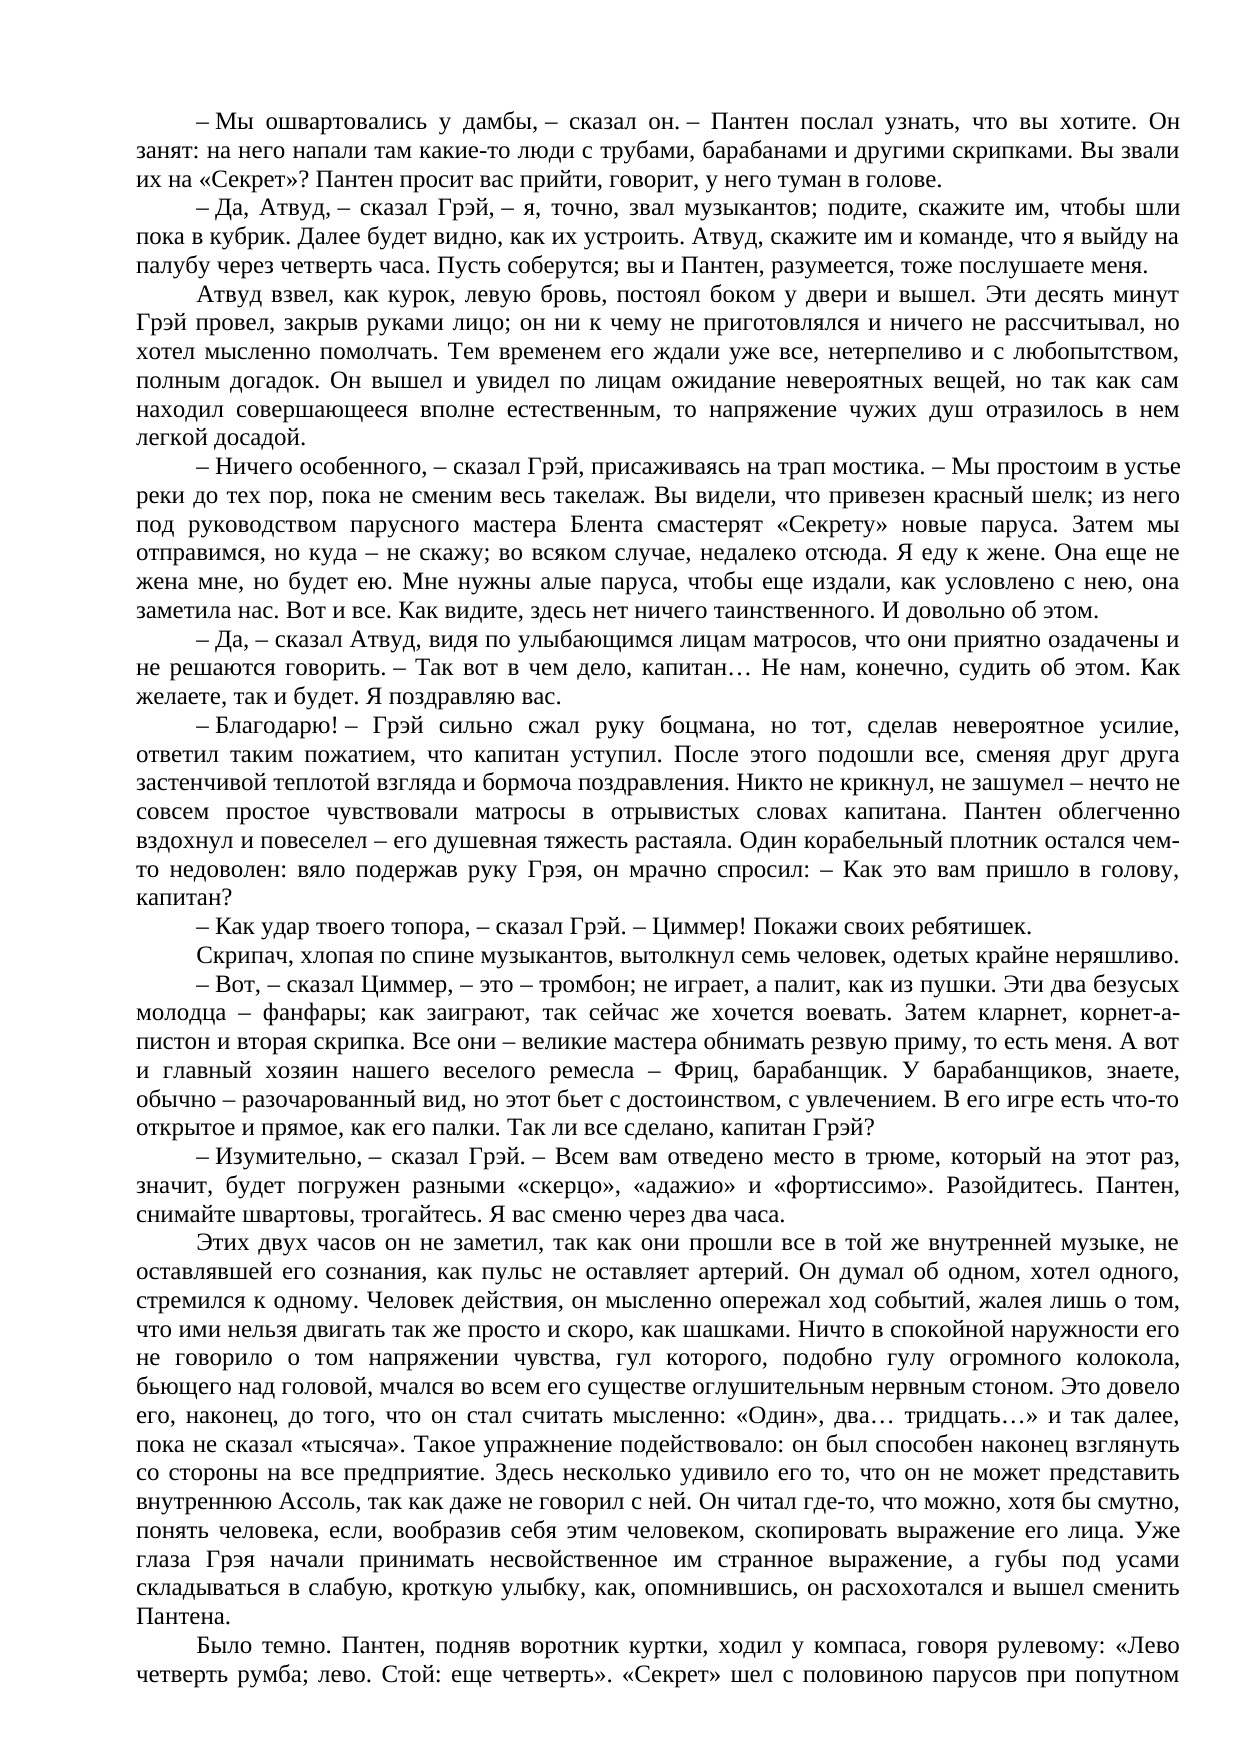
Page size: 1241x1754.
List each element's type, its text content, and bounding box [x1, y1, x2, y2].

text – Благодарю! – Грэй сильно сжал руку боцмана, но тот, сделав невероятное усилие, ответил таким пожатием, что капитан уступил. После этого подошли все, сменяя друг друга застенчивой теплотой взгляда и бормоча поздравления. Никто не крикнул, не зашумел – нечто не совсем простое чувствовали матросы в отрывистых словах капитана. Пантен облегченно вздохнул и повеселел – его душевная тяжесть растаяла. Один корабельный плотник остался чем-то недоволен: вяло подержав руку Грэя, он мрачно спросил: – Как это вам пришло в голову, капитан? [136, 710, 1181, 911]
text – Мы ошвартовались у дамбы, – сказал он. – Пантен послал узнать, что вы хотите. Он занят: на него напали там какие-то люди с трубами, барабанами и другими скрипками. Вы звали их на «Секрет»? Пантен просит вас прийти, говорит, у него туман в голове. [136, 106, 1181, 192]
text Атвуд взвел, как курок, левую бровь, постоял боком у двери и вышел. Эти десять минут Грэй провел, закрыв руками лицо; он ни к чему не приготовлялся и ничего не рассчитывал, но хотел мысленно помолчать. Тем временем его ждали уже все, нетерпеливо и с любопытством, полным догадок. Он вышел и увидел по лицам ожидание невероятных вещей, но так как сам находил совершающееся вполне естественным, то напряжение чужих душ отразилось в нем легкой досадой. [136, 279, 1181, 451]
text – Как удар твоего топора, – сказал Грэй. – Циммер! Покажи своих ребятишек. [136, 911, 1181, 940]
text – Да, Атвуд, – сказал Грэй, – я, точно, звал музыкантов; подите, скажите им, чтобы шли пока в кубрик. Далее будет видно, как их устроить. Атвуд, скажите им и команде, что я выйду на палубу через четверть часа. Пусть соберутся; вы и Пантен, разумеется, тоже послушаете меня. [136, 192, 1181, 279]
text Скрипач, хлопая по спине музыкантов, вытолкнул семь человек, одетых крайне неряшливо. [136, 940, 1181, 969]
text – Изумительно, – сказал Грэй. – Всем вам отведено место в трюме, который на этот раз, значит, будет погружен разными «скерцо», «адажио» и «фортиссимо». Разойдитесь. Пантен, снимайте швартовы, трогайтесь. Я вас сменю через два часа. [136, 1141, 1181, 1227]
text – Да, – сказал Атвуд, видя по улыбающимся лицам матросов, что они приятно озадачены и не решаются говорить. – Так вот в чем дело, капитан… Не нам, конечно, судить об этом. Как желаете, так и будет. Я поздравляю вас. [136, 624, 1181, 710]
text Этих двух часов он не заметил, так как они прошли все в той же внутренней музыке, не оставлявшей его сознания, как пульс не оставляет артерий. Он думал об одном, хотел одного, стремился к одному. Человек действия, он мысленно опережал ход событий, жалея лишь о том, что ими нельзя двигать так же просто и скоро, как шашками. Ничто в спокойной наружности его не говорило о том напряжении чувства, гул которого, подобно гулу огромного колокола, бьющего над головой, мчался во всем его существе оглушительным нервным стоном. Это довело его, наконец, до того, что он стал считать мысленно: «Один», два… тридцать…» и так далее, пока не сказал «тысяча». Такое упражнение подействовало: он был способен наконец взглянуть со стороны на все предприятие. Здесь несколько удивило его то, что он не может представить внутреннюю Ассоль, так как даже не говорил с ней. Он читал где-то, что можно, хотя бы смутно, понять человека, если, вообразив себя этим человеком, скопировать выражение его лица. Уже глаза Грэя начали принимать несвойственное им странное выражение, а губы под усами складываться в слабую, кроткую улыбку, как, опомнившись, он расхохотался и вышел сменить Пантена. [136, 1227, 1181, 1630]
text – Вот, – сказал Циммер, – это – тромбон; не играет, а палит, как из пушки. Эти два безусых молодца – фанфары; как заиграют, так сейчас же хочется воевать. Затем кларнет, корнет-а-пистон и вторая скрипка. Все они – великие мастера обнимать резвую приму, то есть меня. А вот и главный хозяин нашего веселого ремесла – Фриц, барабанщик. У барабанщиков, знаете, обычно – разочарованный вид, но этот бьет с достоинством, с увлечением. В его игре есть что-то открытое и прямое, как его палки. Так ли все сделано, капитан Грэй? [136, 969, 1181, 1141]
text – Ничего особенного, – сказал Грэй, присаживаясь на трап мостика. – Мы простоим в устье реки до тех пор, пока не сменим весь такелаж. Вы видели, что привезен красный шелк; из него под руководством парусного мастера Блента смастерят «Секрету» новые паруса. Затем мы отправимся, но куда – не скажу; во всяком случае, недалеко отсюда. Я еду к жене. Она еще не жена мне, но будет ею. Мне нужны алые паруса, чтобы еще издали, как условлено с нею, она заметила нас. Вот и все. Как видите, здесь нет ничего таинственного. И довольно об этом. [136, 451, 1181, 624]
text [136, 1630, 1181, 1687]
